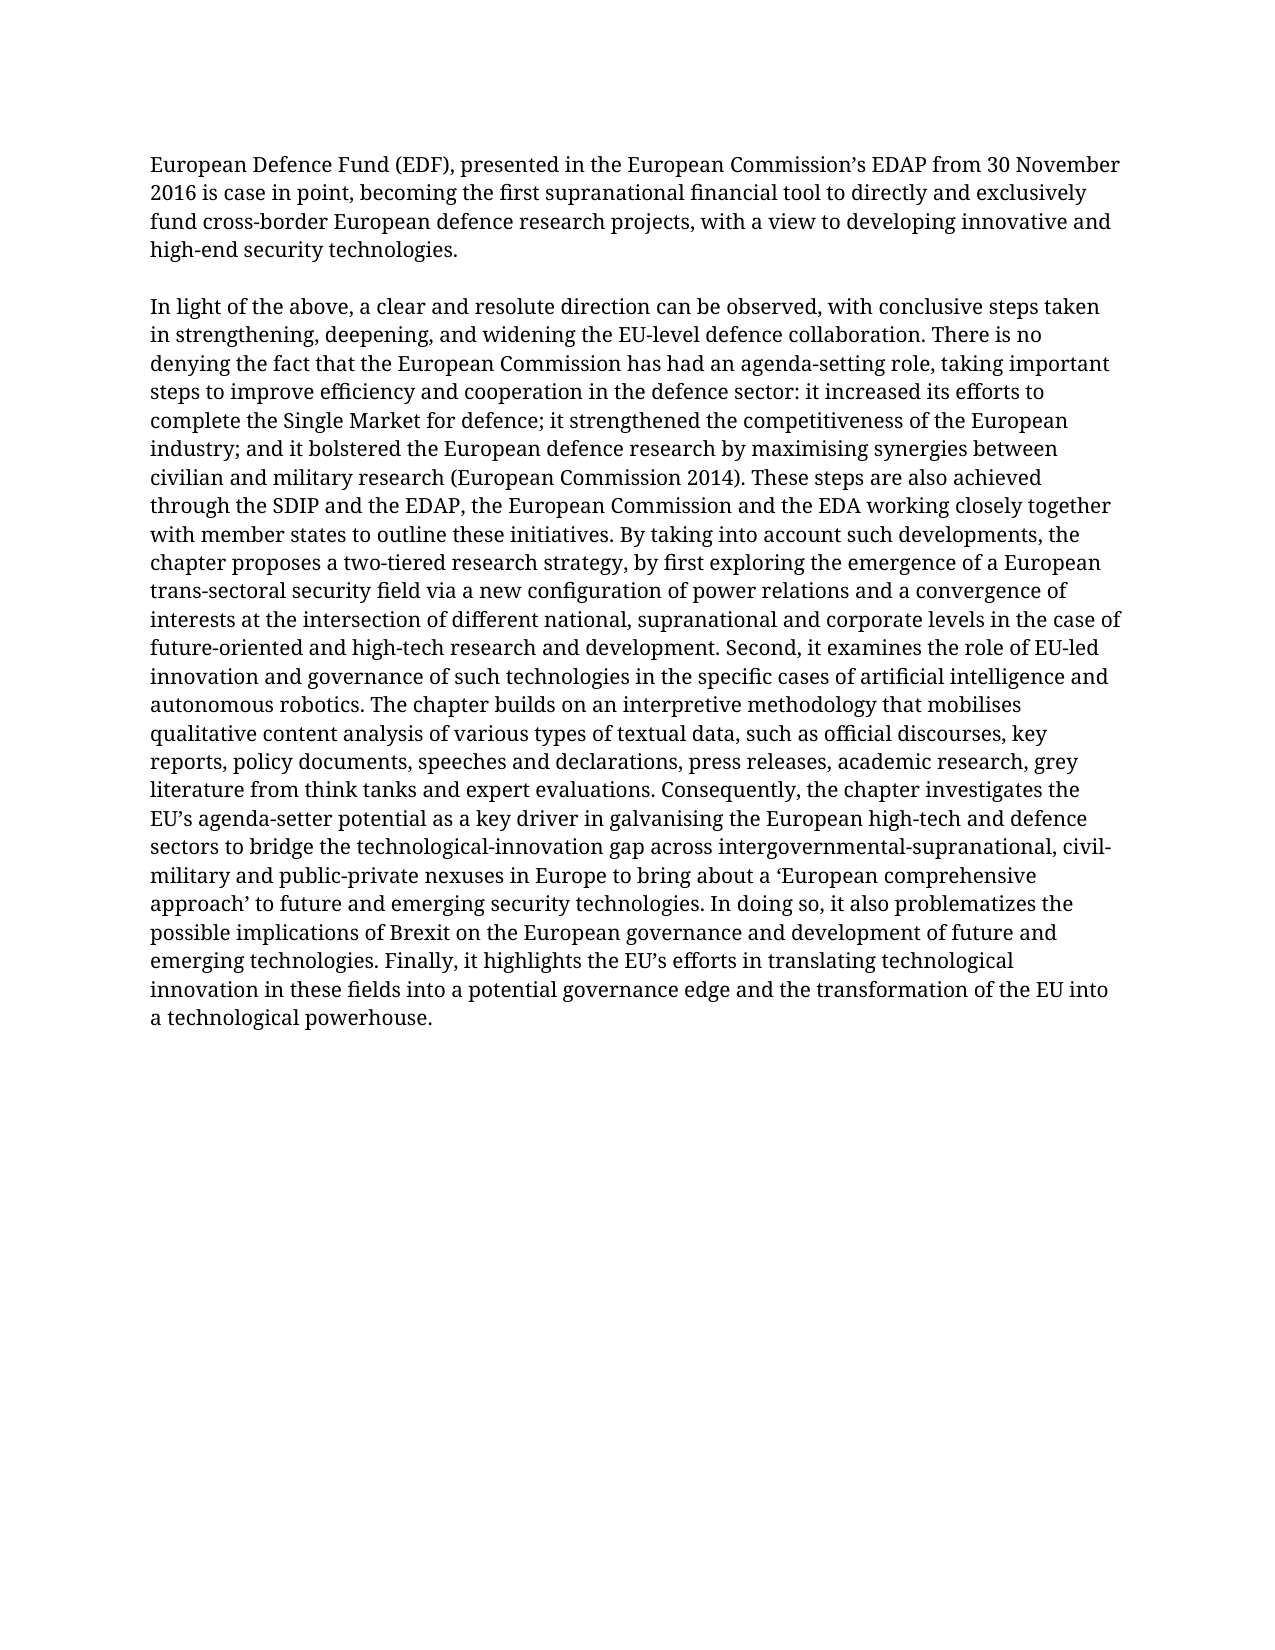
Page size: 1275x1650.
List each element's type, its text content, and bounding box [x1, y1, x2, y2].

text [150, 150, 1125, 264]
text In light of the above, a clear and resolute direction can be observed, with conclusive steps taken in strengthening, deepening, and widening the EU-level defence collaboration. There is no denying the fact that the European Commission has had an agenda-setting role, taking important steps to improve efficiency and cooperation in the defence sector: it increased its efforts to complete the Single Market for defence; it strengthened the competitiveness of the European industry; and it bolstered the European defence research by maximising synergies between civilian and military research (European Commission 2014). These steps are also achieved through the SDIP and the EDAP, the European Commission and the EDA working closely together with member states to outline these initiatives. By taking into account such developments, the chapter proposes a two-tiered research strategy, by first exploring the emergence of a European trans-sectoral security field via a new configuration of power relations and a convergence of interests at the intersection of different national, supranational and corporate levels in the case of future-oriented and high-tech research and development. Second, it examines the role of EU-led innovation and governance of such technologies in the specific cases of artificial intelligence and autonomous robotics. The chapter builds on an interpretive methodology that mobilises qualitative content analysis of various types of textual data, such as official discourses, key reports, policy documents, speeches and declarations, press releases, academic research, grey literature from think tanks and expert evaluations. Consequently, the chapter investigates the EU’s agenda-setter potential as a key driver in galvanising the European high-tech and defence sectors to bridge the technological-innovation gap across intergovernmental-supranational, civil-military and public-private nexuses in Europe to bring about a ‘European comprehensive approach’ to future and emerging security technologies. In doing so, it also problematizes the possible implications of Brexit on the European governance and development of future and emerging technologies. Finally, it highlights the EU’s efforts in translating technological innovation in these fields into a potential governance edge and the transformation of the EU into a technological powerhouse. [150, 292, 1125, 1032]
